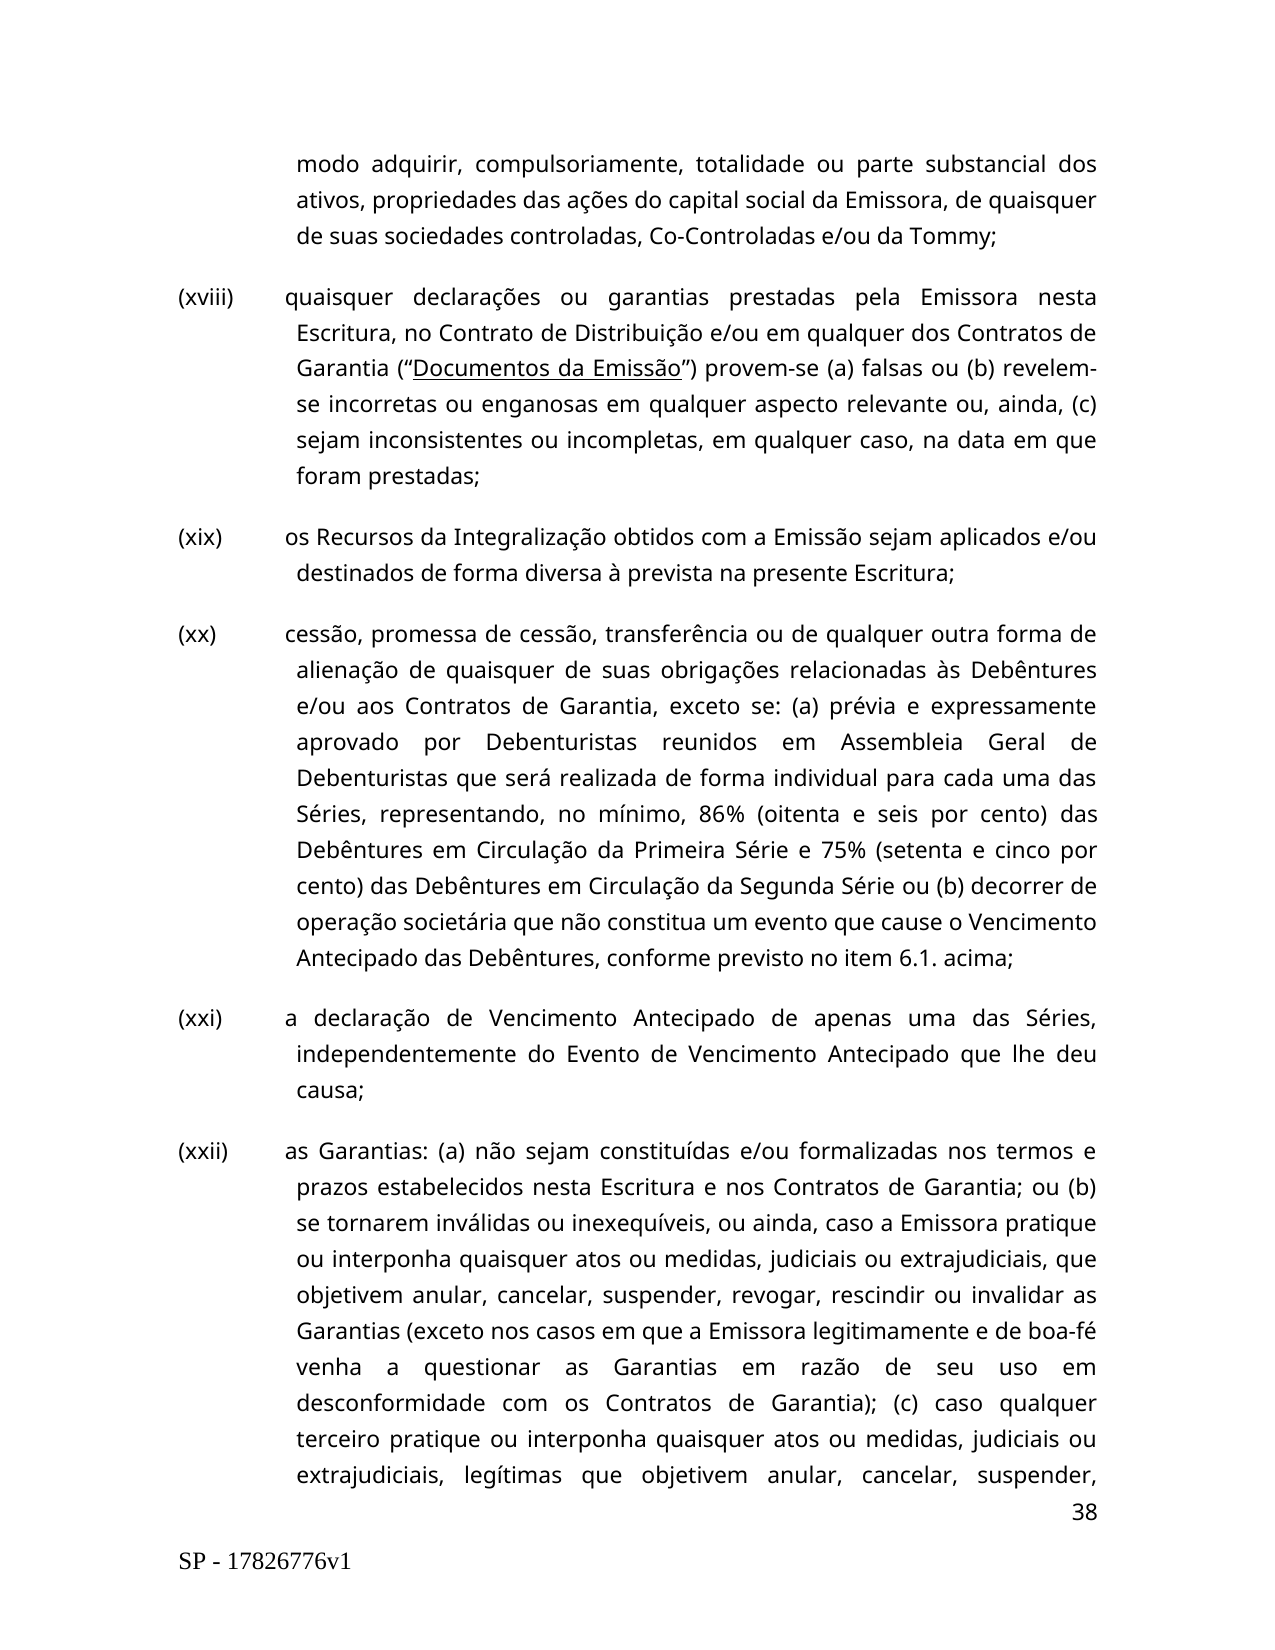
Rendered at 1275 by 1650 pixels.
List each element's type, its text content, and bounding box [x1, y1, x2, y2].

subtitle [178, 1135, 1098, 1490]
subtitle os Recursos da Integralização obtidos com a Emissão sejam aplicados e/ou destinados de forma diversa à prevista na presente Escritura; [178, 521, 1098, 588]
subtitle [178, 148, 1098, 251]
subtitle a declaração de Vencimento Antecipado de apenas uma das Séries, independentemente do Evento de Vencimento Antecipado que lhe deu causa; [178, 1002, 1098, 1106]
subtitle quaisquer declarações ou garantias prestadas pela Emissora nesta Escritura, no Contrato de Distribuição e/ou em qualquer dos Contratos de Garantia (“Documentos da Emissão”) provem-se (a) falsas ou (b) revelem-se incorretas ou enganosas em qualquer aspecto relevante ou, ainda, (c) sejam inconsistentes ou incompletas, em qualquer caso, na data em que foram prestadas; [178, 281, 1098, 491]
subtitle cessão, promessa de cessão, transferência ou de qualquer outra forma de alienação de quaisquer de suas obrigações relacionadas às Debêntures e/ou aos Contratos de Garantia, exceto se: (a) prévia e expressamente aprovado por Debenturistas reunidos em Assembleia Geral de Debenturistas que será realizada de forma individual para cada uma das Séries, representando, no mínimo, 86% (oitenta e seis por cento) das Debêntures em Circulação da Primeira Série e 75% (setenta e cinco por cento) das Debêntures em Circulação da Segunda Série ou (b) decorrer de operação societária que não constitua um evento que cause o Vencimento Antecipado das Debêntures, conforme previsto no item 6.1. (viii) acima; [178, 618, 1098, 973]
